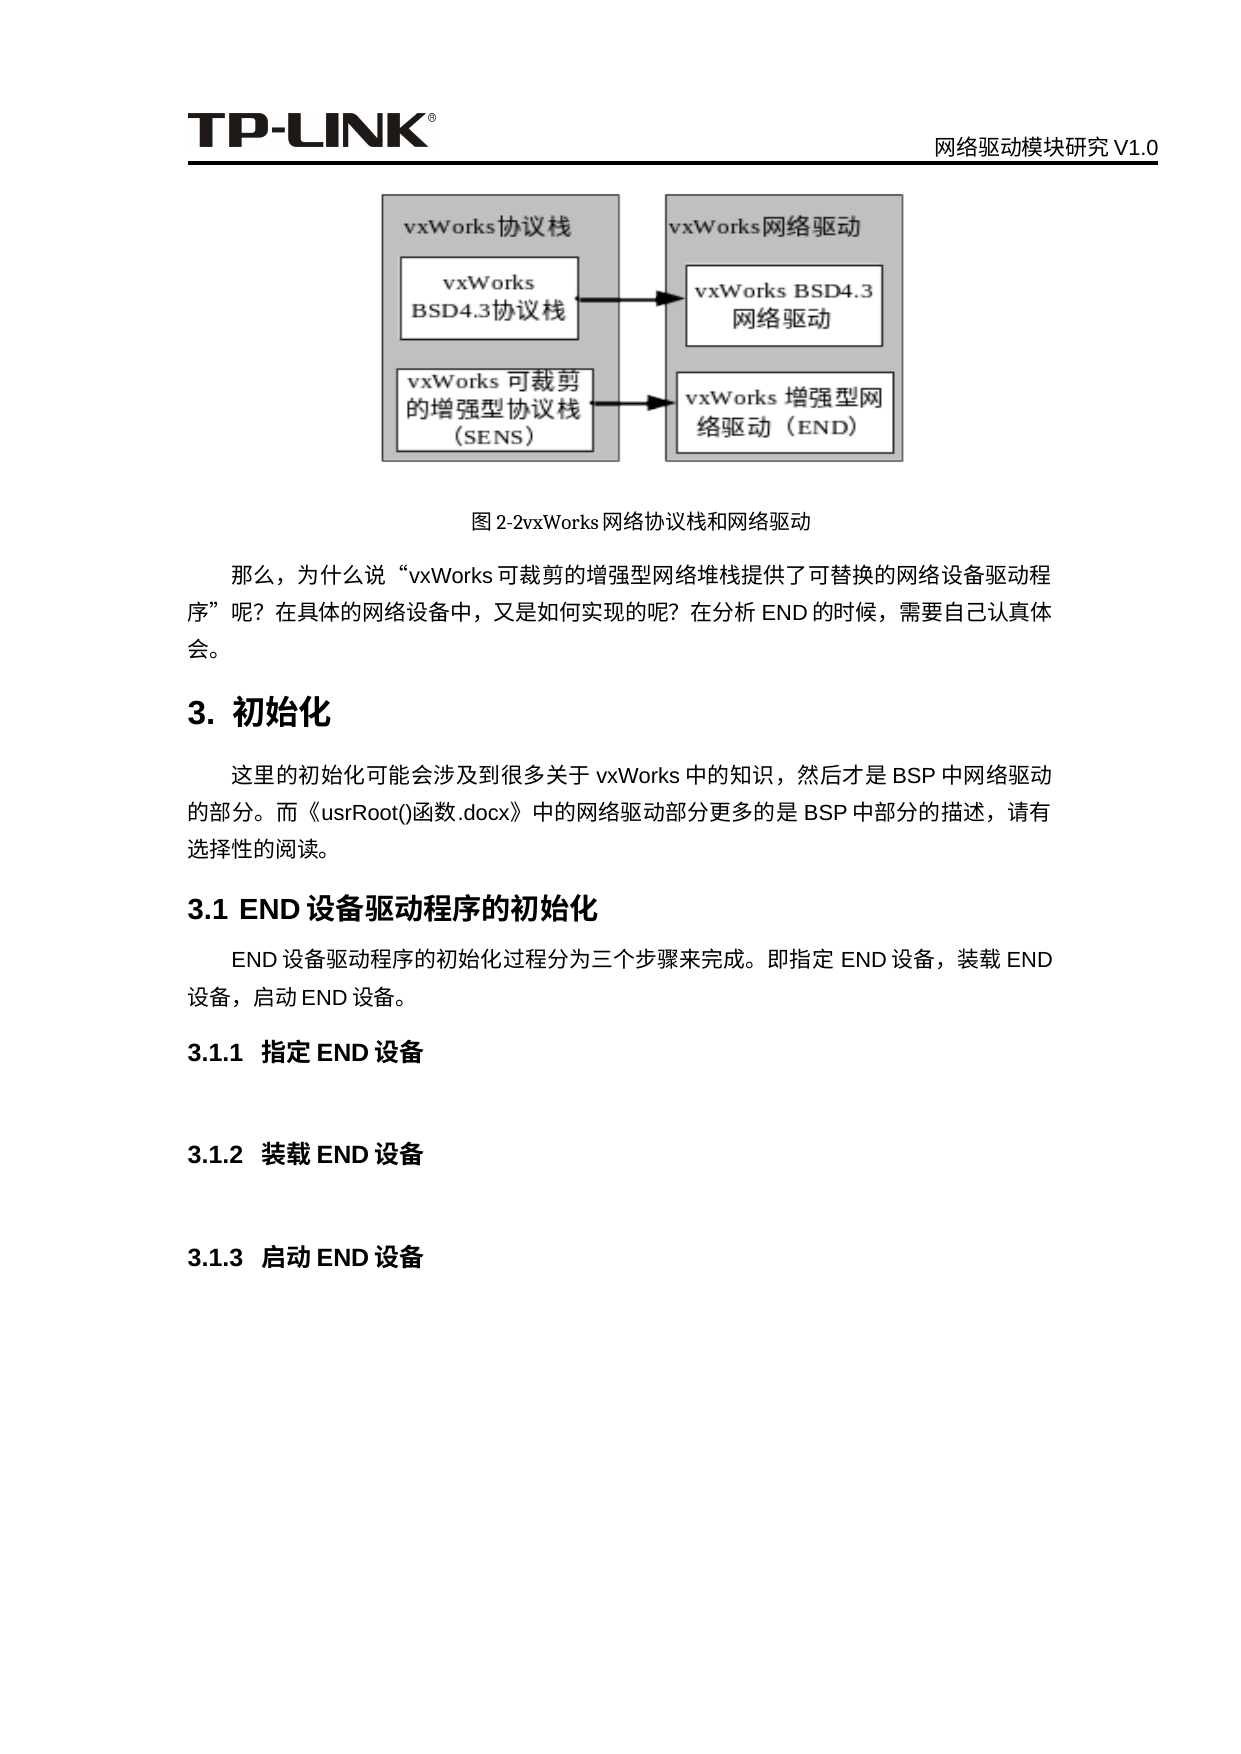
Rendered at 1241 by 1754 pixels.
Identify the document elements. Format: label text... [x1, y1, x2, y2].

text END设备驱动程序的初始化过程分为三个步骤来完成。即指定END设备，装载END设备，启动END设备。 [187, 942, 1053, 1012]
subtitle 启动END设备 [187, 1237, 1053, 1273]
text 那么，为什么说“vxWorks可裁剪的增强型网络堆栈提供了可替换的网络设备驱动程序”呢？在具体的网络设备中，又是如何实现的呢？在分析END的时候，需要自己认真体会。 [187, 557, 1053, 664]
text 这里的初始化可能会涉及到很多关于vxWorks中的知识，然后才是BSP中网络驱动的部分。而《usrRoot()函数.docx》中的网络驱动部分更多的是BSP中部分的描述，请有选择性的阅读。 [187, 757, 1053, 864]
picture [188, 113, 436, 147]
subtitle END设备驱动程序的初始化 [187, 885, 1053, 927]
subtitle 指定END设备 [187, 1033, 1053, 1069]
subtitle 装载END设备 [187, 1135, 1053, 1171]
subtitle 初始化 [187, 686, 1053, 734]
